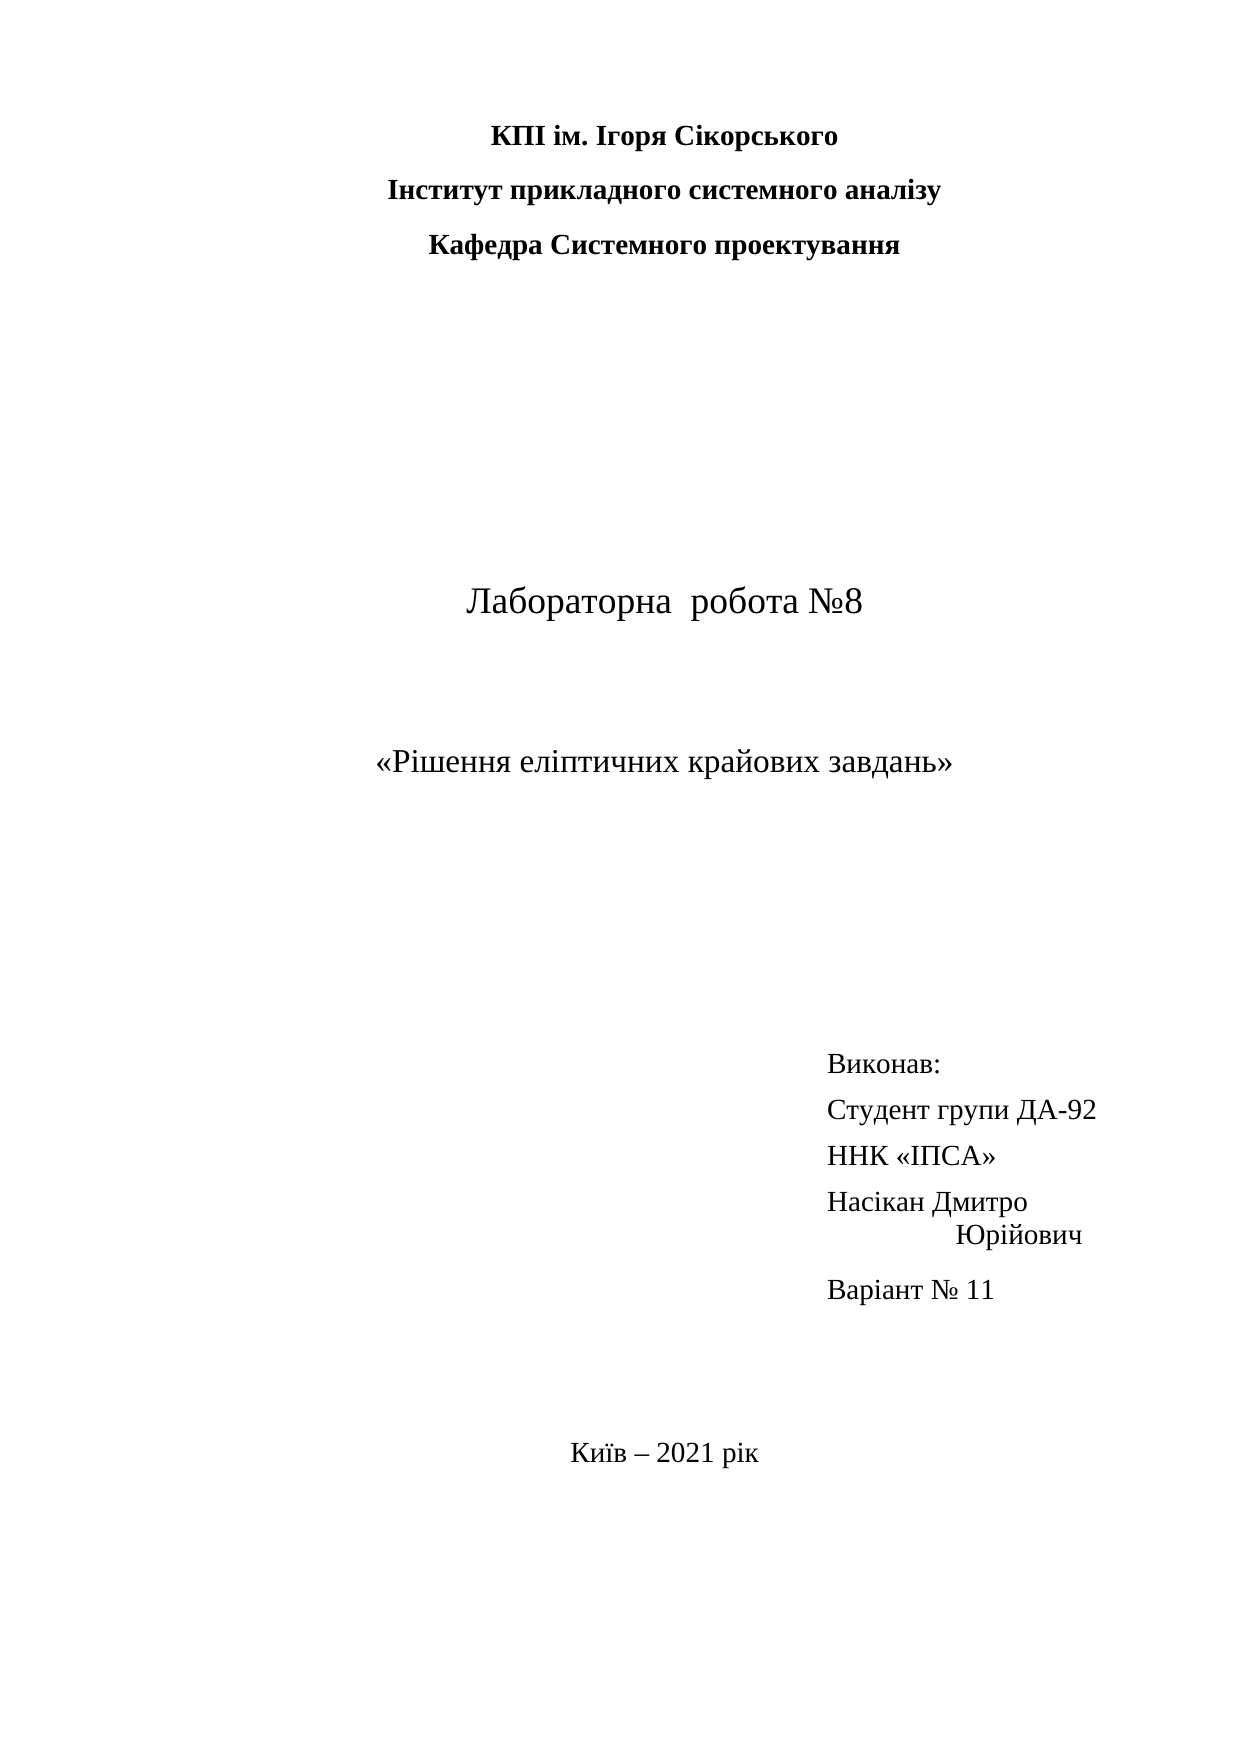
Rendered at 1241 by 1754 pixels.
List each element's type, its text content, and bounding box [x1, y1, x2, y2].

text Варіант № 11 [827, 1272, 1152, 1305]
text Кафедра Системного проектування [177, 227, 1152, 260]
text Лабораторна рoбота №8 [177, 579, 1152, 622]
text Інститут прикладного системного аналізу [177, 172, 1152, 206]
text КПІ ім. Ігоря Сікорського [177, 118, 1152, 152]
text ННК «ІПСА» [827, 1138, 1152, 1171]
text Студент групи ДА-92 [827, 1092, 1152, 1125]
text Виконав: [827, 1046, 1152, 1079]
text Київ – 2021 рік [177, 1435, 1152, 1468]
text Насікан Дмитро Юрійович [827, 1184, 1152, 1251]
text «Рішення еліптичних крайових завдань» [177, 741, 1152, 780]
